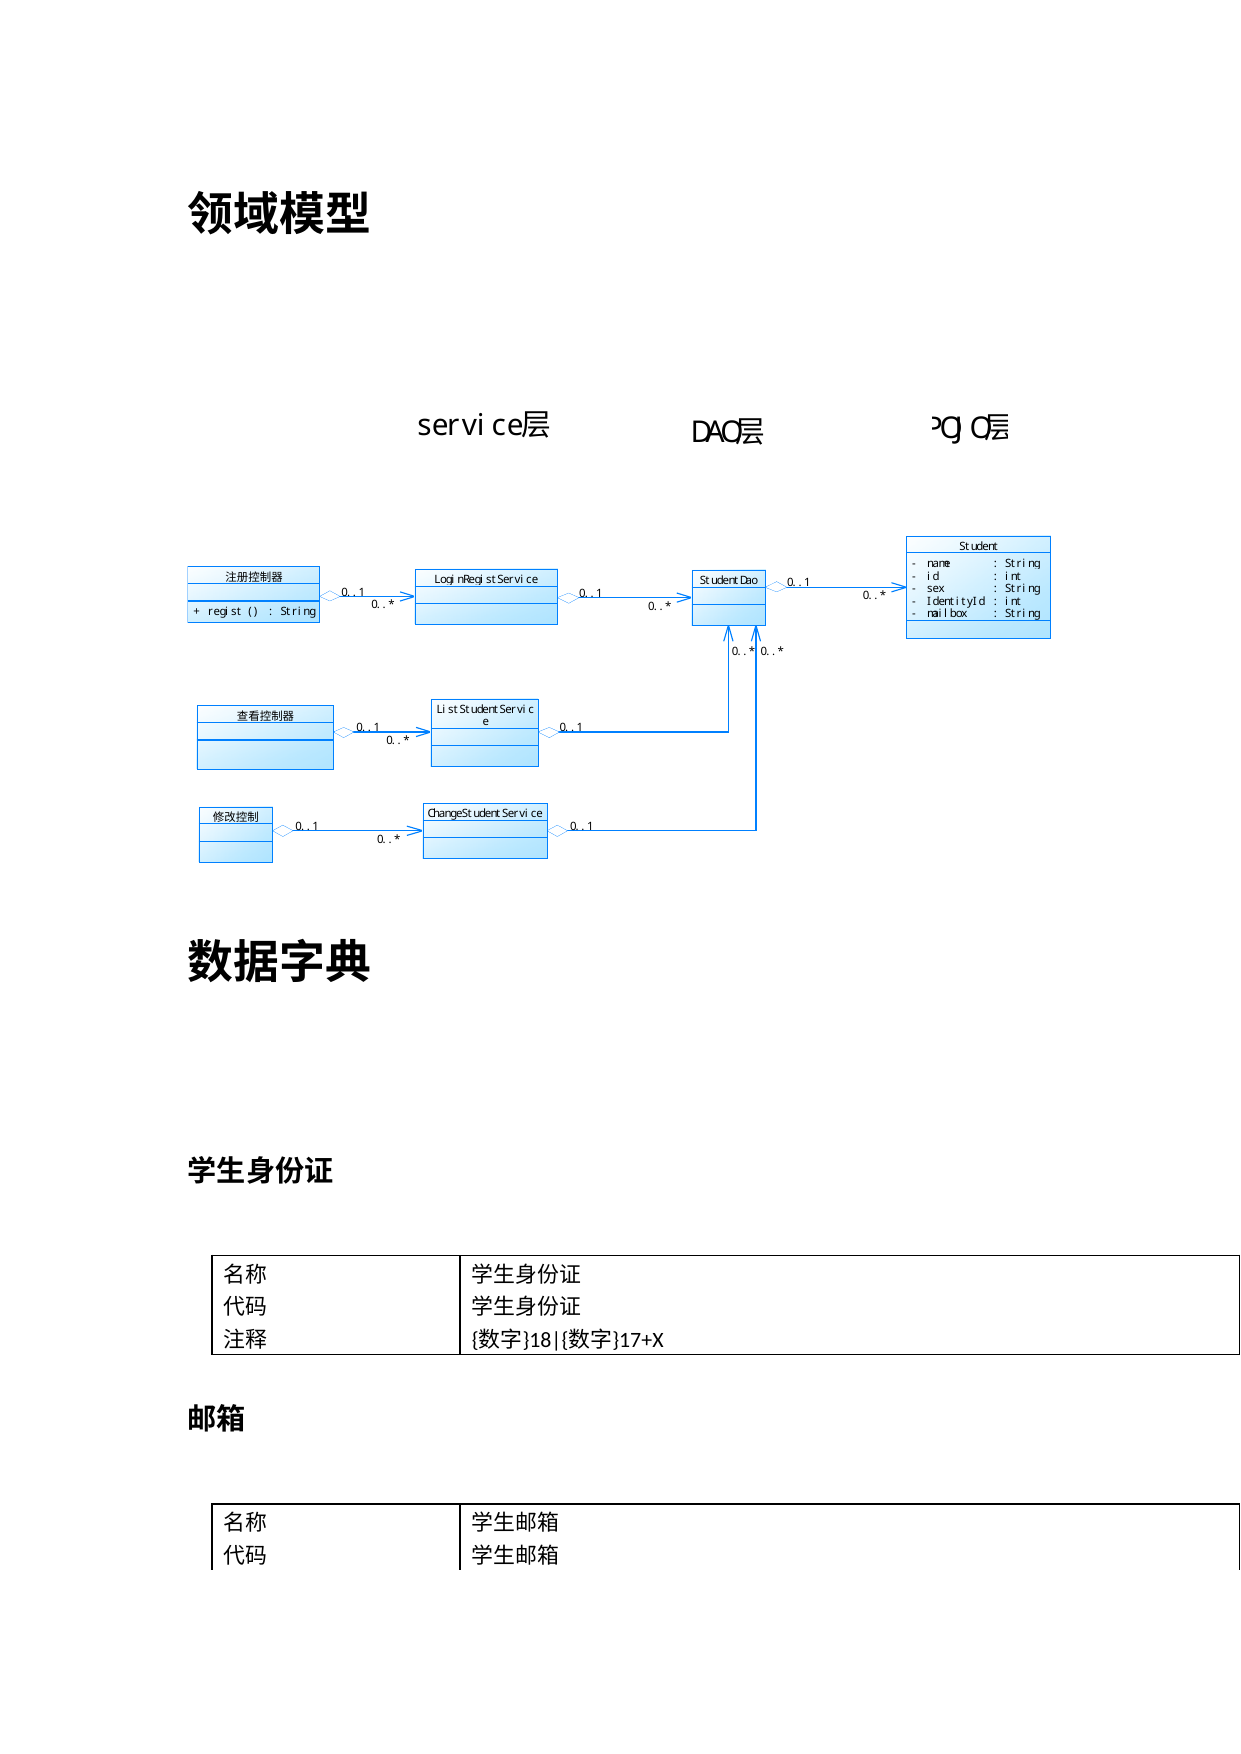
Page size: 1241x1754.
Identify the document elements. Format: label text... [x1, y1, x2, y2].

table_header 名称 [213, 1256, 459, 1289]
table_cell 注释 [213, 1321, 459, 1354]
subtitle 领域模型 [187, 162, 1053, 259]
subtitle 邮箱 [187, 1384, 1053, 1449]
table_cell 代码 [213, 1537, 459, 1570]
table_header 学生邮箱 [461, 1505, 1239, 1537]
table_cell 学生邮箱 [461, 1537, 1239, 1570]
subtitle 数据字典 [187, 910, 1053, 1008]
table_cell 代码 [213, 1289, 459, 1321]
subtitle 学生身份证 [187, 1136, 1053, 1201]
table_header 学生身份证 [461, 1256, 1239, 1289]
table_cell {数字}18|{数字}17+X [461, 1321, 1239, 1354]
table_cell 学生身份证 [461, 1289, 1239, 1321]
table_header 名称 [213, 1505, 459, 1537]
